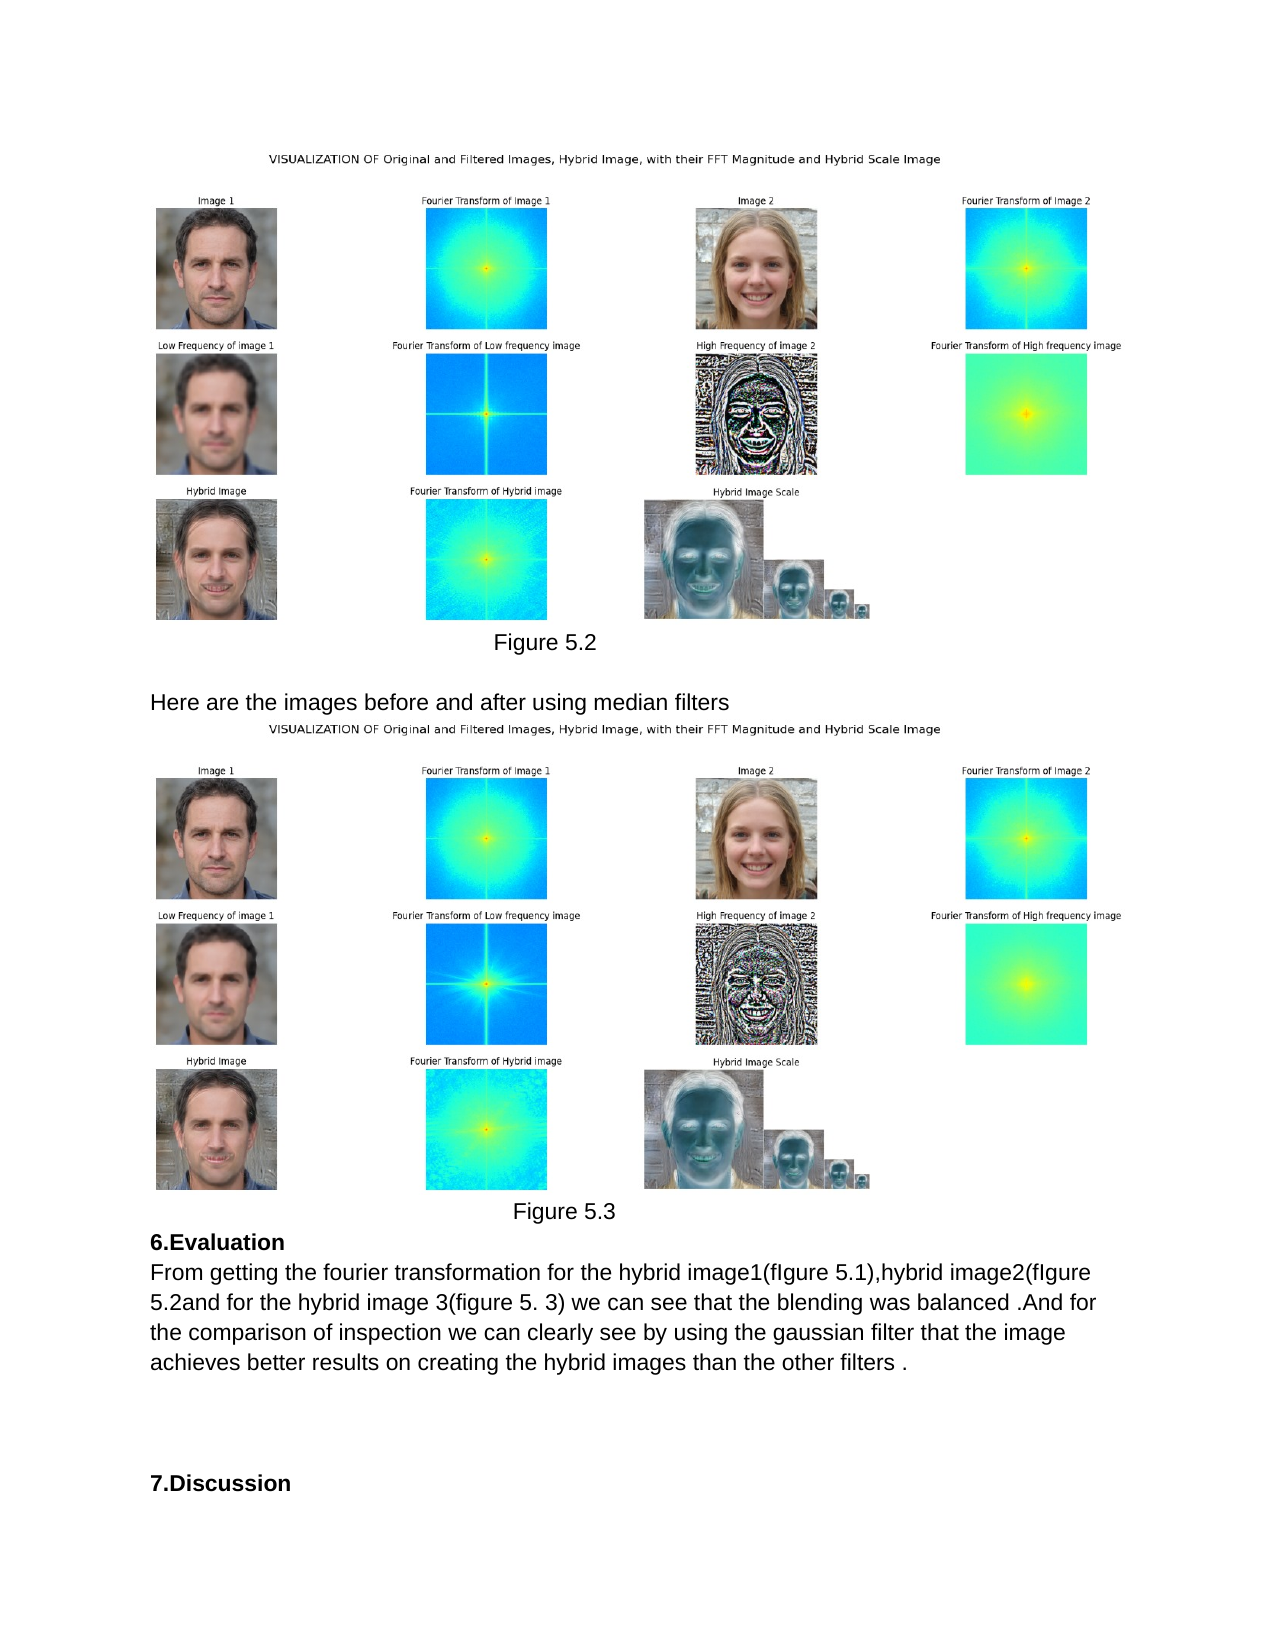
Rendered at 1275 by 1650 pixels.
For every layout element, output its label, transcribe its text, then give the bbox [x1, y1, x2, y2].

text Figure 5.2 [150, 629, 1125, 655]
text From getting the fourier transformation for the hybrid image1(fIgure 5.1),hybrid image2(fIgure 5.2and for the hybrid image 3(figure 5. 3) we can see that the blending was balanced .And for the comparison of inspection we can clearly see by using the gaussian filter that the image achieves better results on creating the hybrid images than the other filters . [150, 1259, 1125, 1376]
text 6.Evaluation [150, 1228, 1125, 1255]
picture [150, 719, 1125, 1195]
text Here are the images before and after using median filters [150, 689, 1125, 716]
text Figure 5.3 [150, 1198, 1125, 1225]
text 7.Discussion [150, 1470, 1125, 1497]
picture [150, 150, 1125, 625]
